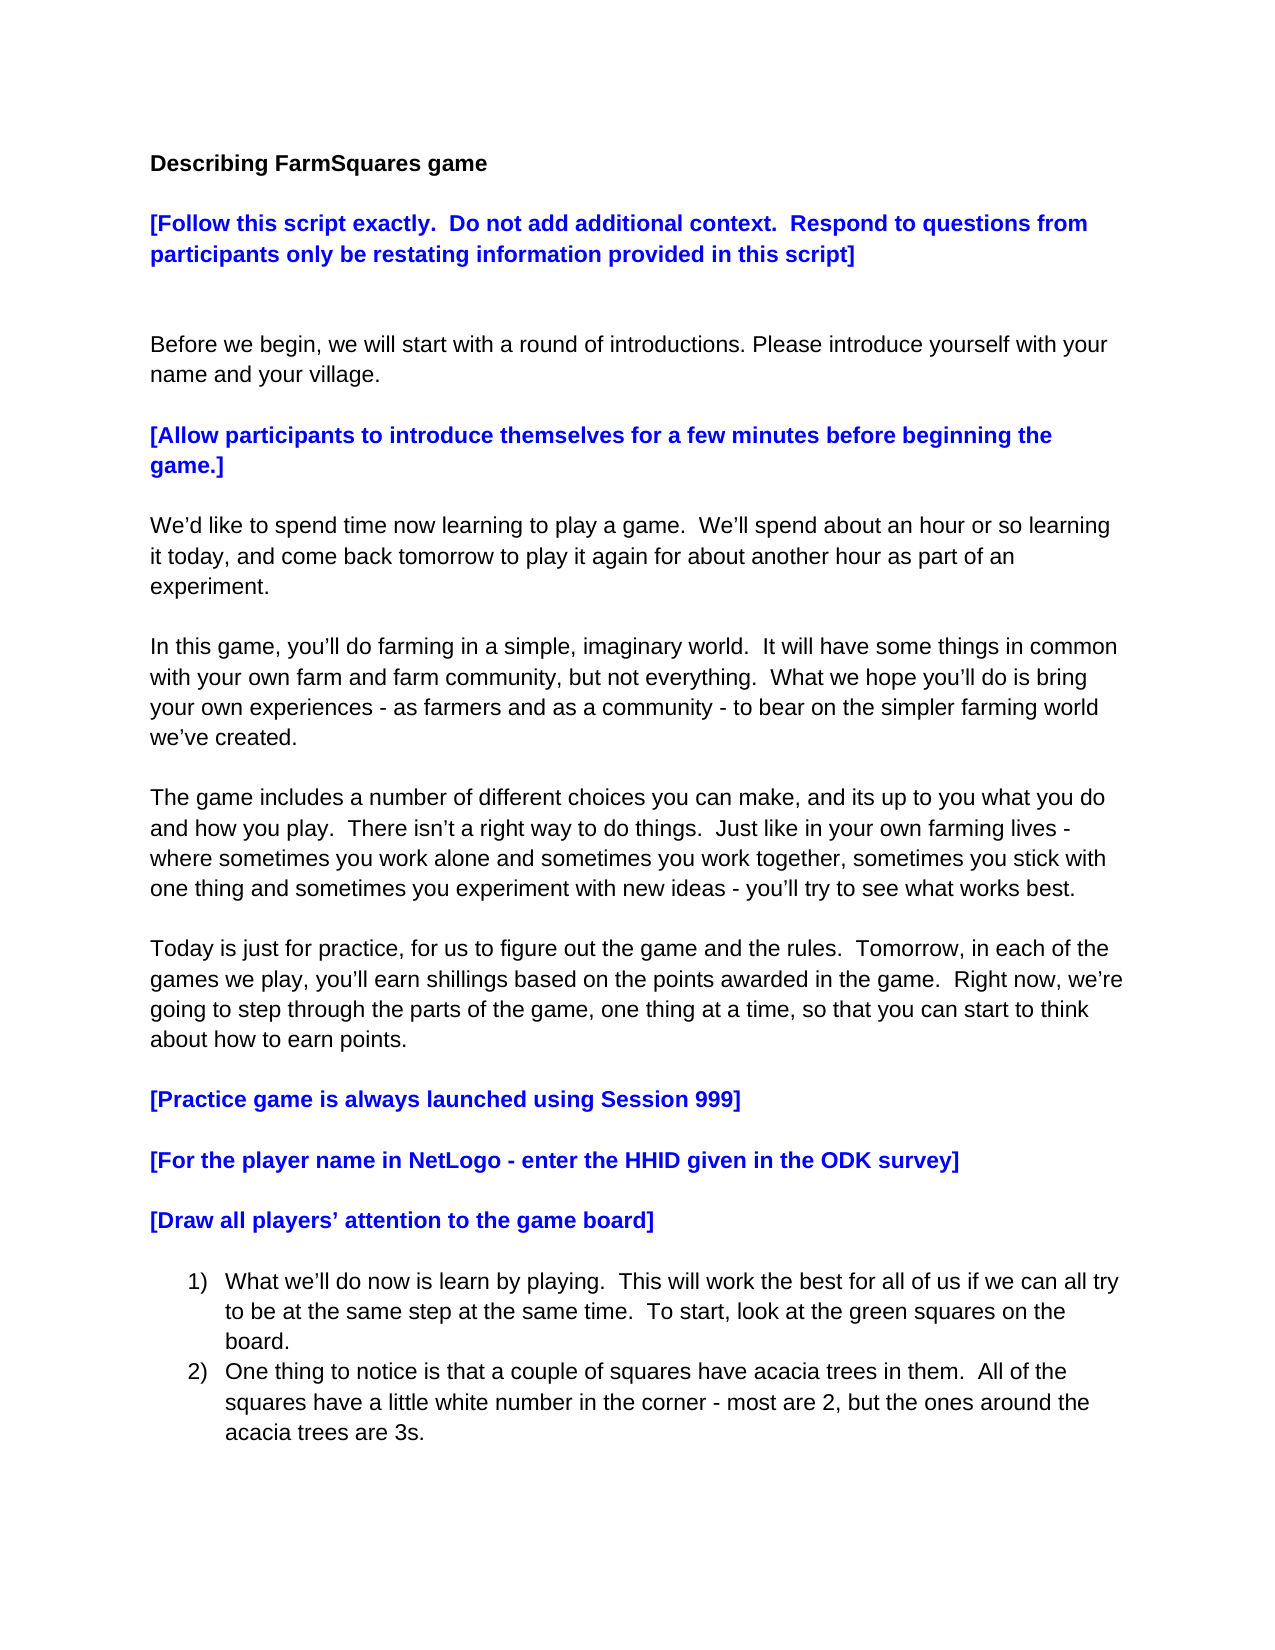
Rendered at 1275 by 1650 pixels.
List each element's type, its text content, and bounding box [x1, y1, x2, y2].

text Describing FarmSquares game [150, 150, 1125, 176]
text The game includes a number of different choices you can make, and its up to you what you do and how you play. There isn’t a right way to do things. Just like in your own farming lives - where sometimes you work alone and sometimes you work together, sometimes you stick with one thing and sometimes you experiment with new ideas - you’ll try to see what works best. [150, 784, 1125, 901]
text In this game, you’ll do farming in a simple, imaginary world. It will have some things in common with your own farm and farm community, but not everything. What we hope you’ll do is bring your own experiences - as farmers and as a community - to bear on the simpler farming world we’ve created. [150, 633, 1125, 750]
text [Allow participants to introduce themselves for a few minutes before beginning the game.] [150, 422, 1125, 478]
list One thing to notice is that a couple of squares have acacia trees in them. All of the squares have a little white number in the corner - most are 2, but the ones around the acacia trees are 3s. [187, 1358, 1125, 1445]
text Today is just for practice, for us to figure out the game and the rules. Tomorrow, in each of the games we play, you’ll earn shillings based on the points awarded in the game. Right now, we’re going to step through the parts of the game, one thing at a time, so that you can start to think about how to earn points. [150, 935, 1125, 1052]
text Before we begin, we will start with a round of introductions. Please introduce yourself with your name and your village. [150, 331, 1125, 388]
text [Draw all players’ attention to the game board] [150, 1207, 1125, 1234]
text [Practice game is always launched using Session 999] [150, 1086, 1125, 1113]
list What we’ll do now is learn by playing. This will work the best for all of us if we can all try to be at the same step at the same time. To start, look at the green squares on the board. [187, 1268, 1125, 1354]
text [For the player name in NetLogo - enter the HHID given in the ODK survey] [150, 1147, 1125, 1173]
text [Follow this script exactly. Do not add additional context. Respond to questions from participants only be restating information provided in this script] [150, 210, 1125, 267]
text We’d like to spend time now learning to play a game. We’ll spend about an hour or so learning it today, and come back tomorrow to play it again for about another hour as part of an experiment. [150, 512, 1125, 599]
